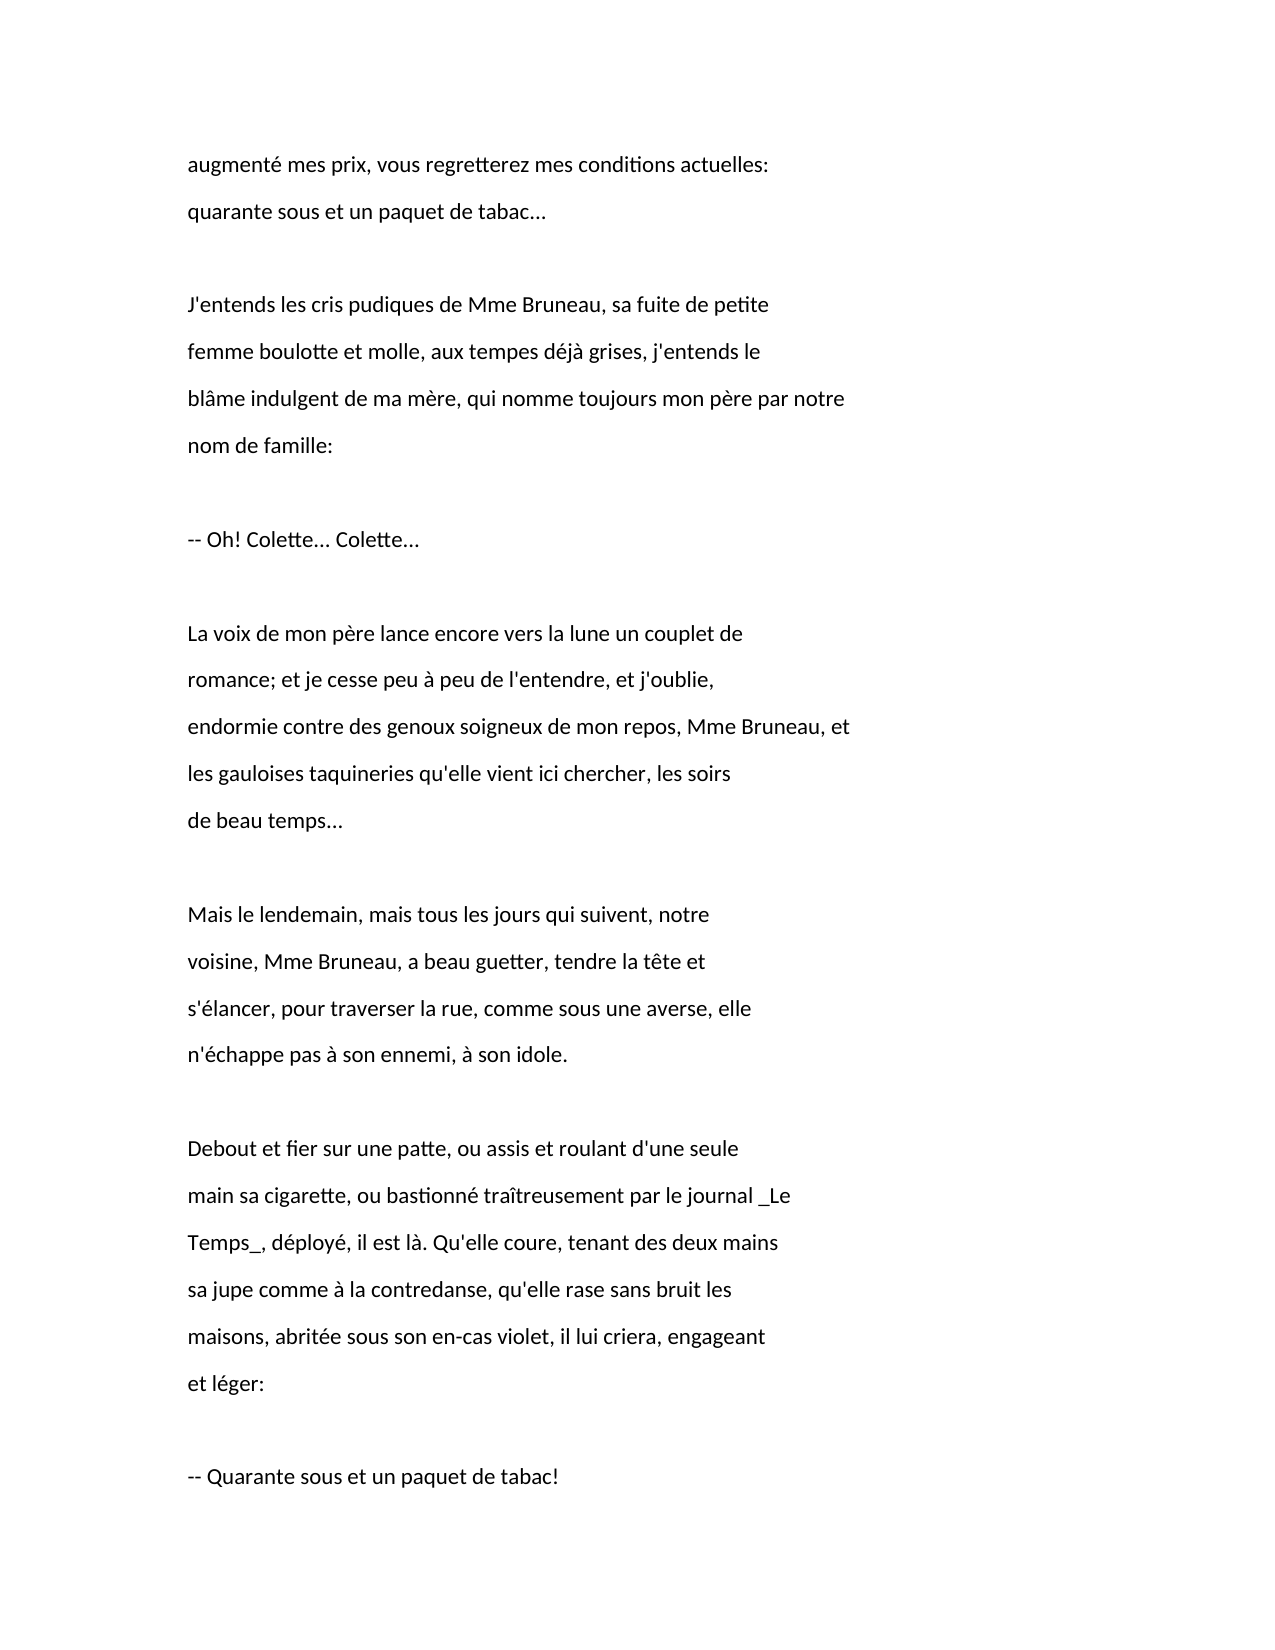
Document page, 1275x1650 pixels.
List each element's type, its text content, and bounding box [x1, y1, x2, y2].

text Debout et fier sur une patte, ou assis et roulant d'une seule [187, 1134, 1087, 1162]
text quarante sous et un paquet de tabac... [187, 197, 1087, 225]
text romance; et je cesse peu à peu de l'entendre, et j'oublie, [187, 666, 1087, 694]
text nom de famille: [187, 431, 1087, 459]
text n'échappe pas à son ennemi, à son idole. [187, 1041, 1087, 1069]
text Mais le lendemain, mais tous les jours qui suivent, notre [187, 900, 1087, 928]
text voisine, Mme Bruneau, a beau guetter, tendre la tête et [187, 947, 1087, 975]
text J'entends les cris pudiques de Mme Bruneau, sa fuite de petite [187, 291, 1087, 319]
text les gauloises taquineries qu'elle vient ici chercher, les soirs [187, 759, 1087, 787]
text -- Oh! Colette... Colette... [187, 525, 1087, 553]
text femme boulotte et molle, aux tempes déjà grises, j'entends le [187, 337, 1087, 366]
text maisons, abritée sous son en-cas violet, il lui criera, engageant [187, 1322, 1087, 1350]
text augmenté mes prix, vous regretterez mes conditions actuelles: [187, 150, 1087, 178]
text sa jupe comme à la contredanse, qu'elle rase sans bruit les [187, 1275, 1087, 1303]
text -- Quarante sous et un paquet de tabac! [187, 1462, 1087, 1491]
text s'élancer, pour traverser la rue, comme sous une averse, elle [187, 994, 1087, 1022]
text blâme indulgent de ma mère, qui nomme toujours mon père par notre [187, 384, 1087, 412]
text et léger: [187, 1369, 1087, 1397]
text de beau temps... [187, 806, 1087, 834]
text endormie contre des genoux soigneux de mon repos, Mme Bruneau, et [187, 712, 1087, 741]
text Temps_, déployé, il est là. Qu'elle coure, tenant des deux mains [187, 1228, 1087, 1256]
text main sa cigarette, ou bastionné traîtreusement par le journal _Le [187, 1181, 1087, 1209]
text La voix de mon père lance encore vers la lune un couplet de [187, 619, 1087, 647]
